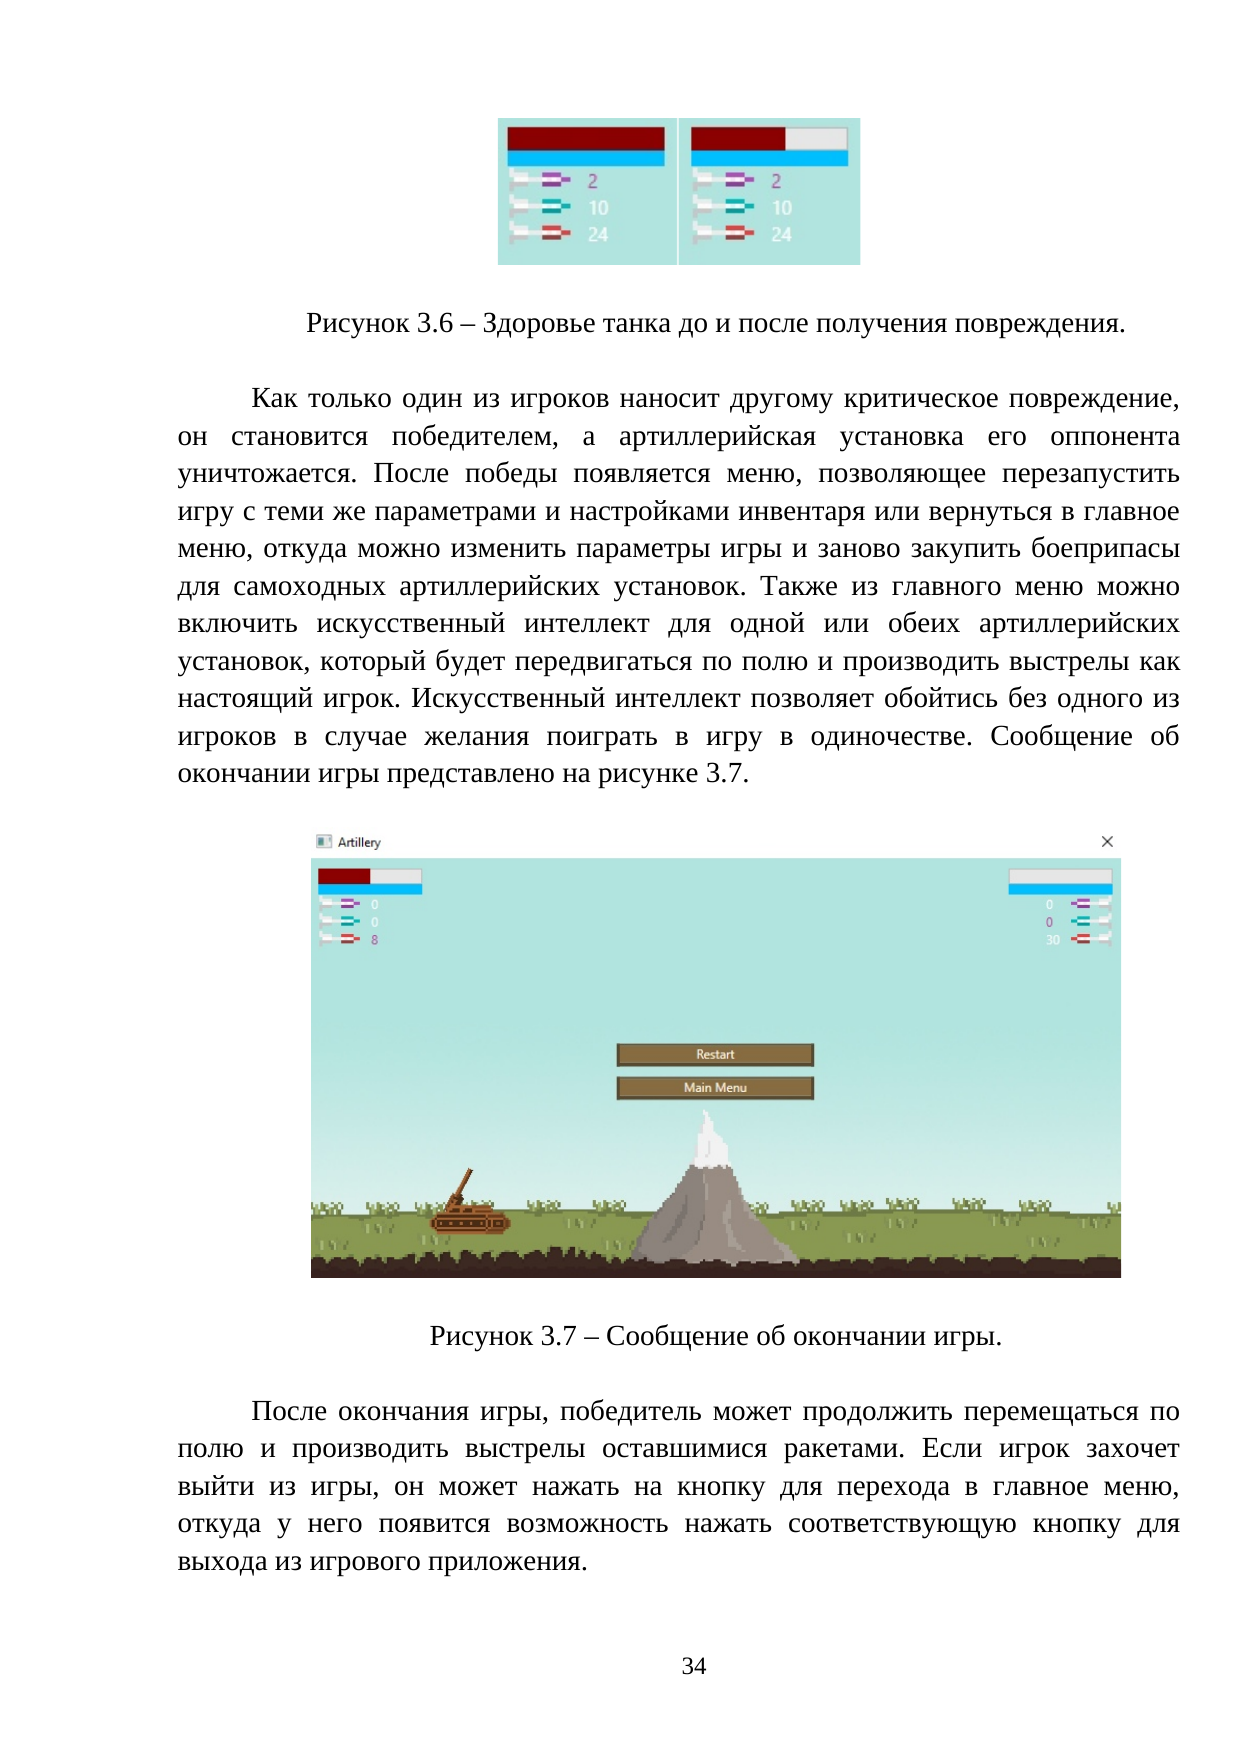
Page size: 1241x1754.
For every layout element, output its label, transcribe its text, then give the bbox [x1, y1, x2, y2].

text Рисунок 3.6 – Здоровье танка до и после получения повреждения. [177, 302, 1181, 340]
text Как только один из игроков наносит другому критическое повреждение, он становится победителем, а артиллерийская установка его оппонента уничтожается. После победы появляется меню, позволяющее перезапустить игру с теми же параметрами и настройками инвентаря или вернуться в главное меню, откуда можно изменить параметры игры и заново закупить боеприпасы для самоходных артиллерийских установок. Также из главного меню можно включить искусственный интеллект для одной или обеих артиллерийских установок, который будет передвигаться по полю и производить выстрелы как настоящий игрок. Искусственный интеллект позволяет обойтись без одного из игроков в случае желания поиграть в игру в одиночестве. Сообщение об окончании игры представлено на рисунке 3.7. [177, 377, 1181, 790]
picture [311, 827, 1122, 1278]
text Рисунок 3.7 – Сообщение об окончании игры. [177, 1315, 1181, 1353]
picture [497, 118, 861, 265]
text После окончания игры, победитель может продолжить перемещаться по полю и производить выстрелы оставшимися ракетами. Если игрок захочет выйти из игры, он может нажать на кнопку для перехода в главное меню, откуда у него появится возможность нажать соответствующую кнопку для выхода из игрового приложения. [177, 1390, 1181, 1578]
